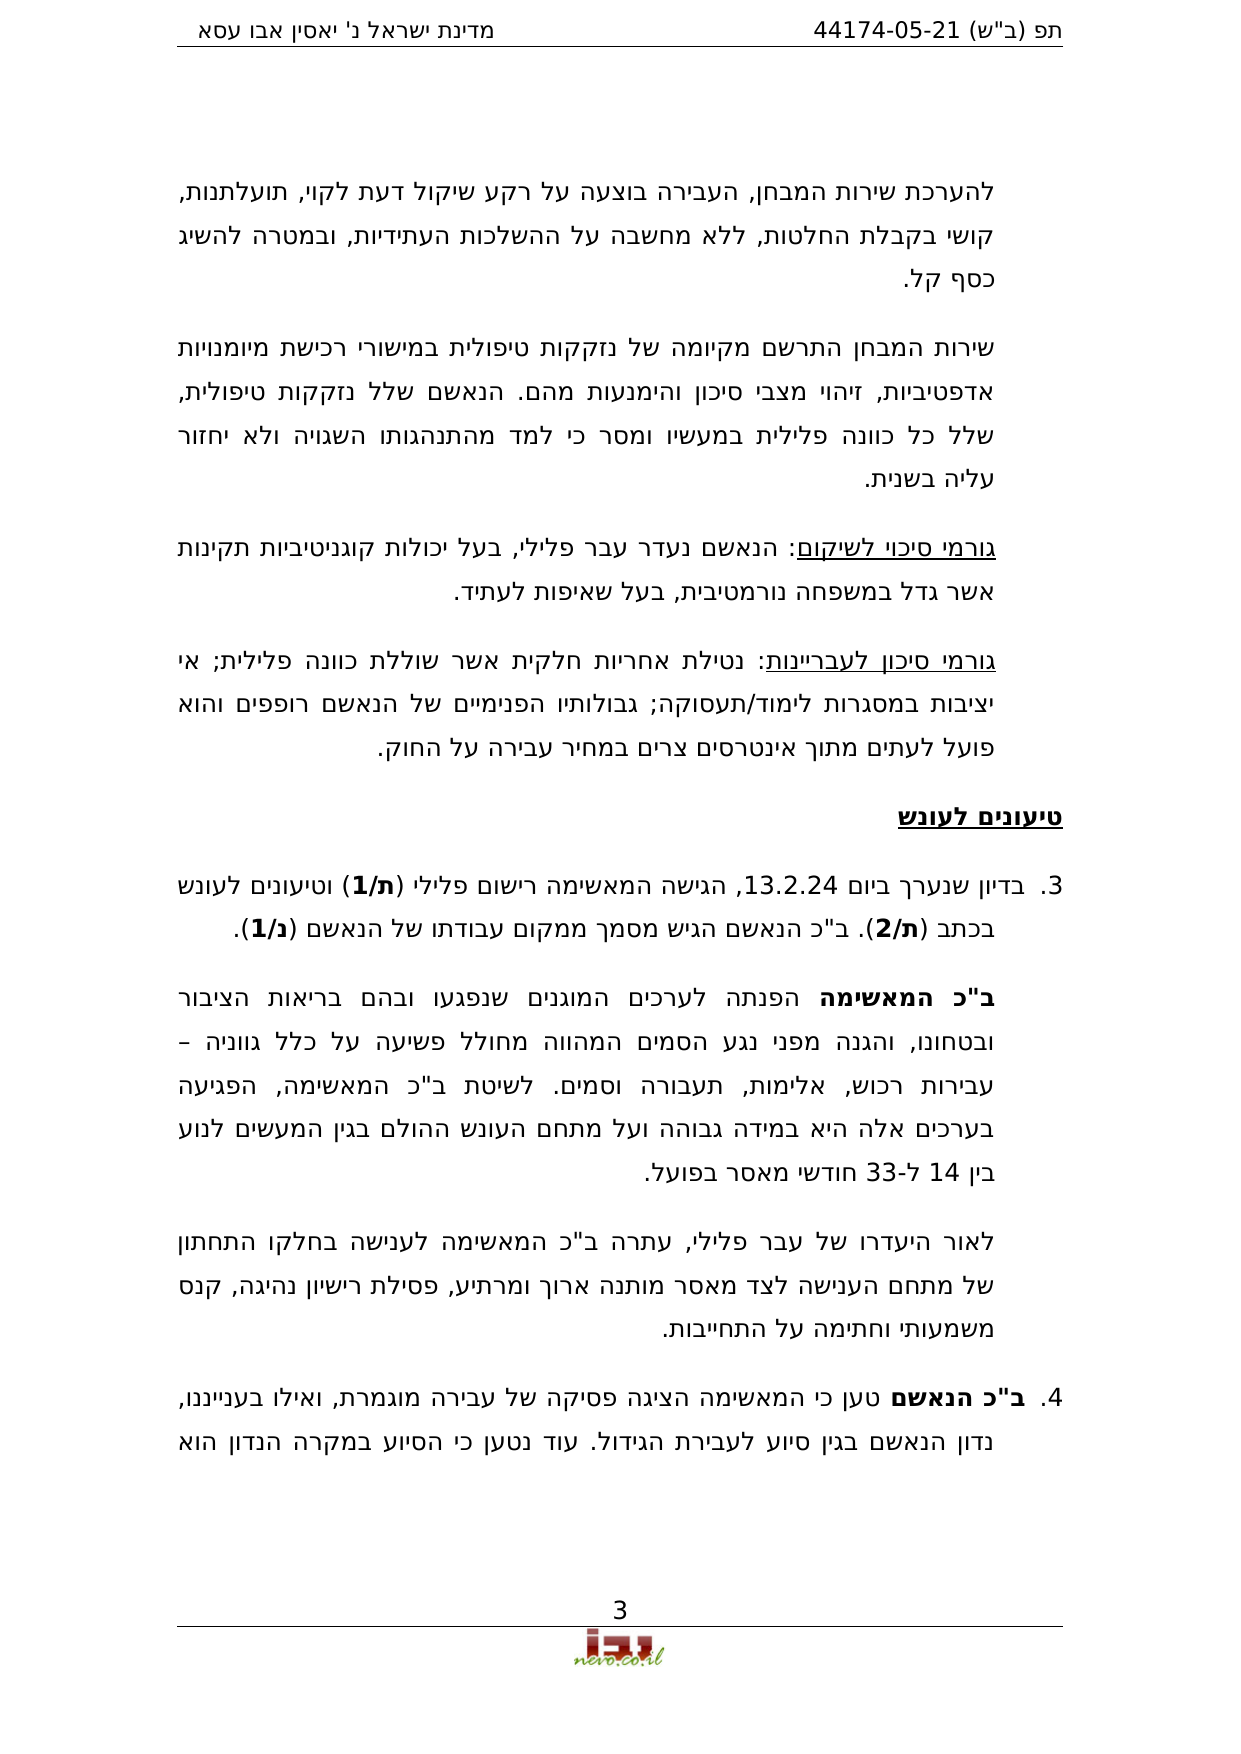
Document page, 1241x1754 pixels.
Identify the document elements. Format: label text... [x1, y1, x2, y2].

text להערכת שירות המבחן, העבירה בוצעה על רקע שיקול דעת לקוי, תועלתנות, קושי בקבלת החלטות, ללא מחשבה על ההשלכות העתידיות, ובמטרה להשיג כסף קל. [177, 177, 996, 294]
list ב"כ המאשימה הפנתה לערכים המוגנים שנפגעו ובהם בריאות הציבור ובטחונו, והגנה מפני נגע הסמים המהווה מחולל פשיעה על כלל גווניה – עבירות רכוש, אלימות, תעבורה וסמים. לשיטת ב"כ המאשימה, הפגיעה בערכים אלה היא במידה גבוהה ועל מתחם העונש ההולם בגין המעשים לנוע בין 14 ל-33 חודשי מאסר בפועל. [177, 983, 995, 1188]
picture [574, 1628, 666, 1667]
text גורמי סיכון לעבריינות: נטילת אחריות חלקית אשר שוללת כוונה פלילית; אי יציבות במסגרות לימוד/תעסוקה; גבולותיו הפנימיים של הנאשם רופפים והוא פועל לעתים מתוך אינטרסים צרים במחיר עבירה על החוק. [177, 646, 996, 763]
text גורמי סיכוי לשיקום: הנאשם נעדר עבר פלילי, בעל יכולות קוגניטיביות תקינות אשר גדל במשפחה נורמטיבית, בעל שאיפות לעתיד. [177, 533, 996, 606]
text שירות המבחן התרשם מקיומה של נזקקות טיפולית במישורי רכישת מיומנויות אדפטיביות, זיהוי מצבי סיכון והימנעות מהם. הנאשם שלל נזקקות טיפולית, שלל כל כוונה פלילית במעשיו ומסר כי למד מהתנהגותו השגויה ולא יחזור עליה בשנית. [177, 333, 996, 494]
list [177, 1383, 1039, 1456]
list בדיון שנערך ביום 13.2.24, הגישה המאשימה רישום פלילי (ת/1) וטיעונים לעונש בכתב (ת/2). ב"כ הנאשם הגיש מסמך ממקום עבודתו של הנאשם (נ/1). [177, 871, 1039, 944]
text לאור היעדרו של עבר פלילי, עתרה ב"כ המאשימה לענישה בחלקו התחתון של מתחם הענישה לצד מאסר מותנה ארוך ומרתיע, פסילת רישיון נהיגה, קנס משמעותי וחתימה על התחייבות. [177, 1227, 996, 1344]
text טיעונים לעונש [177, 802, 1063, 831]
